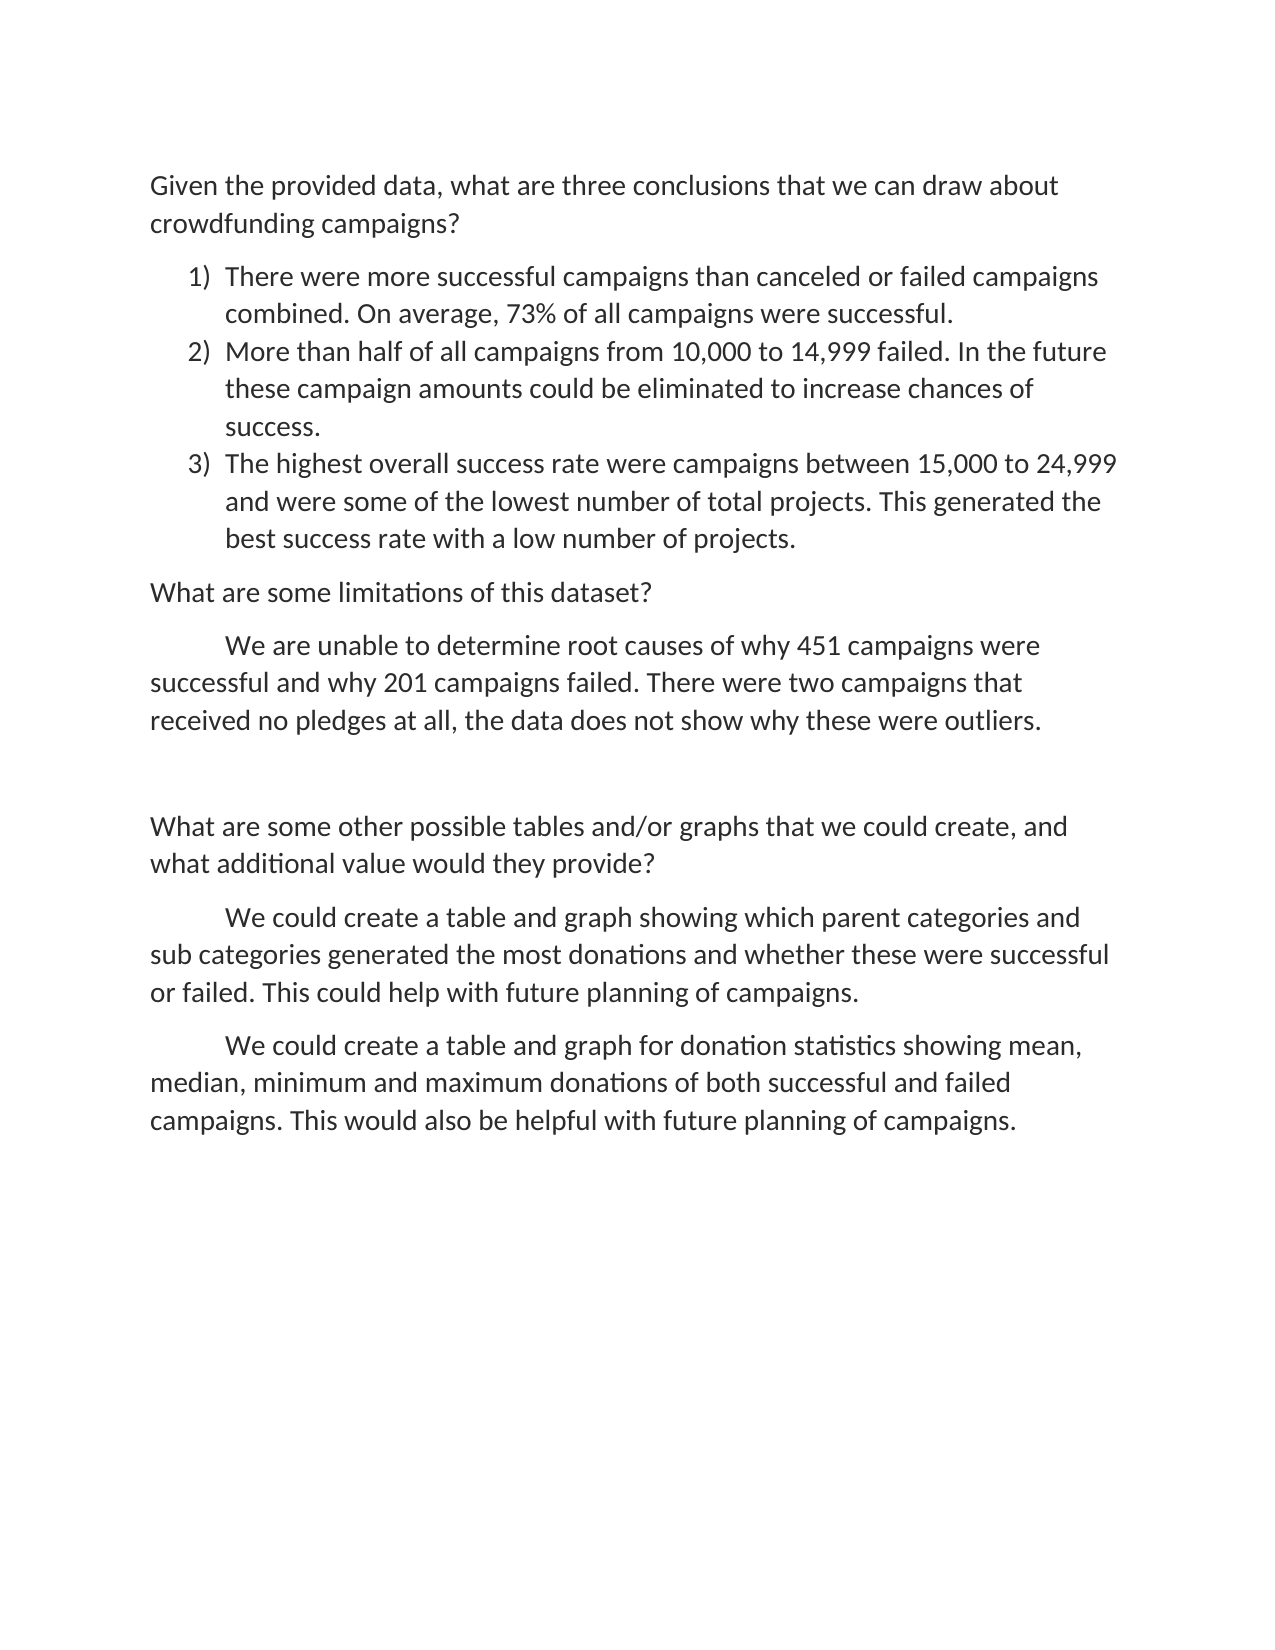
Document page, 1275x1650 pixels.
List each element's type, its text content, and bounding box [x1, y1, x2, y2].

list There were more successful campaigns than canceled or failed campaigns combined. On average, 73% of all campaigns were successful. [187, 256, 1125, 331]
text We are unable to determine root causes of why 451 campaigns were successful and why 201 campaigns failed. There were two campaigns that received no pledges at all, the data does not show why these were outliers. [150, 625, 1125, 737]
text Given the provided data, what are three conclusions that we can draw about crowdfunding campaigns? [150, 166, 1125, 241]
text What are some other possible tables and/or graphs that we could create, and what additional value would they provide? [150, 806, 1125, 881]
text We could create a table and graph showing which parent categories and sub categories generated the most donations and whether these were successful or failed. This could help with future planning of campaigns. [150, 897, 1125, 1009]
text We could create a table and graph for donation statistics showing mean, median, minimum and maximum donations of both successful and failed campaigns. This would also be helpful with future planning of campaigns. [150, 1025, 1125, 1137]
list More than half of all campaigns from 10,000 to 14,999 failed. In the future these campaign amounts could be eliminated to increase chances of success. [187, 331, 1125, 444]
list The highest overall success rate were campaigns between 15,000 to 24,999 and were some of the lowest number of total projects. This generated the best success rate with a low number of projects. [187, 444, 1125, 556]
text What are some limitations of this dataset? [150, 572, 1125, 609]
